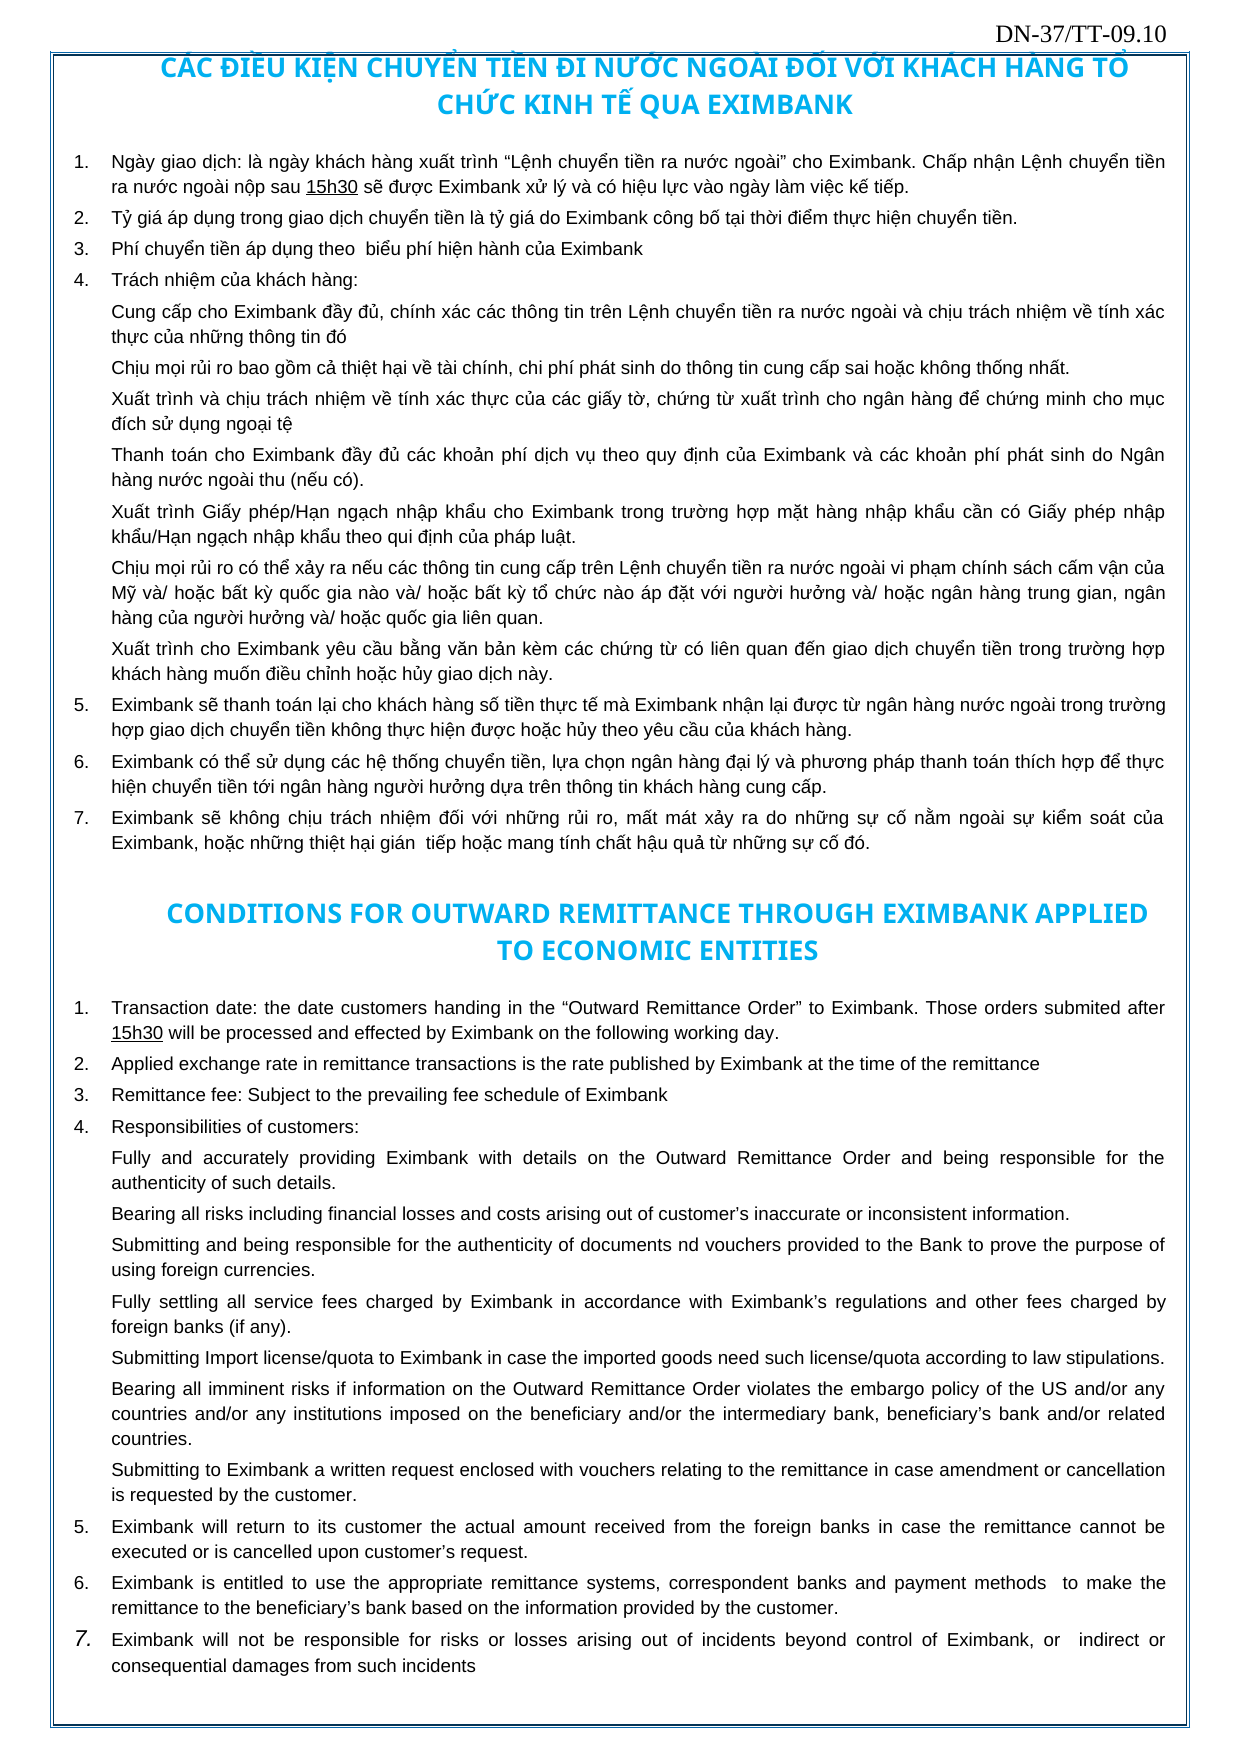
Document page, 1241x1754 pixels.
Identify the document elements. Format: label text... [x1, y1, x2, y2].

list Eximbank is entitled to use the appropriate remittance systems, correspondent banks and payment methods to make the remittance to the beneficiary’s bank based on the information provided by the customer. [73, 1568, 1167, 1618]
list Submitting Import license/quota to Eximbank in case the imported goods need such license/quota according to law stipulations. [61, 1343, 1167, 1368]
list Xuất trình và chịu trách nhiệm về tính xác thực của các giấy tờ, chứng từ xuất trình cho ngân hàng để chứng minh cho mục đích sử dụng ngoại tệ [61, 384, 1167, 434]
list Fully and accurately providing Eximbank with details on the Outward Remittance Order and being responsible for the authenticity of such details. [61, 1143, 1167, 1193]
list Transaction date: the date customers handing in the “Outward Remittance Order” to Eximbank. Those orders submited after 15h30 will be processed and effected by Eximbank on the following working day. [73, 993, 1167, 1043]
list Eximbank có thể sử dụng các hệ thống chuyển tiền, lựa chọn ngân hàng đại lý và phương pháp thanh toán thích hợp để thực hiện chuyển tiền tới ngân hàng người hưởng dựa trên thông tin khách hàng cung cấp. [73, 747, 1167, 797]
list Trách nhiệm của khách hàng: [73, 266, 1167, 291]
list Phí chuyển tiền áp dụng theo biểu phí hiện hành của Eximbank [73, 234, 1167, 259]
list Eximbank will not be responsible for risks or losses arising out of incidents beyond control of Eximbank, or indirect or consequential damages from such incidents [73, 1624, 1167, 1677]
list Xuất trình Giấy phép/Hạn ngạch nhập khẩu cho Eximbank trong trường hợp mặt hàng nhập khẩu cần có Giấy phép nhập khẩu/Hạn ngạch nhập khẩu theo qui định của pháp luật. [61, 497, 1167, 547]
list Chịu mọi rủi ro bao gồm cả thiệt hại về tài chính, chi phí phát sinh do thông tin cung cấp sai hoặc không thống nhất. [61, 353, 1167, 378]
list Submitting and being responsible for the authenticity of documents nd vouchers provided to the Bank to prove the purpose of using foreign currencies. [61, 1231, 1167, 1281]
list Thanh toán cho Eximbank đầy đủ các khoản phí dịch vụ theo quy định của Eximbank và các khoản phí phát sinh do Ngân hàng nước ngoài thu (nếu có). [61, 441, 1167, 491]
list Chịu mọi rủi ro có thể xảy ra nếu các thông tin cung cấp trên Lệnh chuyển tiền ra nước ngoài vi phạm chính sách cấm vận của Mỹ và/ hoặc bất kỳ quốc gia nào và/ hoặc bất kỳ tổ chức nào áp đặt với người hưởng và/ hoặc ngân hàng trung gian, ngân hàng của người hưởng và/ hoặc quốc gia liên quan. [61, 553, 1167, 628]
list Applied exchange rate in remittance transactions is the rate published by Eximbank at the time of the remittance [73, 1049, 1167, 1074]
list Cung cấp cho Eximbank đầy đủ, chính xác các thông tin trên Lệnh chuyển tiền ra nước ngoài và chịu trách nhiệm về tính xác thực của những thông tin đó [61, 297, 1167, 347]
list Bearing all imminent risks if information on the Outward Remittance Order violates the embargo policy of the and/or any countries and/or any institutions imposed on the beneficiary and/or the intermediary bank, beneficiary’s bank and/or related countries. [61, 1374, 1167, 1449]
list Ngày giao dịch: là ngày khách hàng xuất trình “Lệnh chuyển tiền ra nước ngoài” cho Eximbank. Chấp nhận Lệnh chuyển tiền ra nước ngoài nộp sau 15h30 sẽ được Eximbank xử lý và có hiệu lực vào ngày làm việc kế tiếp. [73, 147, 1167, 197]
list Bearing all risks including financial losses and costs arising out of customer’s inaccurate or inconsistent information. [61, 1199, 1167, 1224]
text CÁC ĐIỀU KIỆN CHUYỂN TIỀN ĐI NƯỚC NGOÀI ĐỐI VỚI KHÁCH HÀNG TỔ CHỨC KINH TẾ QUA EXIMBANK [123, 56, 1167, 122]
list Eximbank sẽ thanh toán lại cho khách hàng số tiền thực tế mà Eximbank nhận lại được từ ngân hàng nước ngoài trong trường hợp giao dịch chuyển tiền không thực hiện được hoặc hủy theo yêu cầu của khách hàng. [73, 691, 1167, 741]
list Fully settling all service fees charged by Eximbank in accordance with Eximbank’s regulations and other fees charged by foreign banks (if any). [61, 1287, 1167, 1337]
list Eximbank sẽ không chịu trách nhiệm đối với những rủi ro, mất mát xảy ra do những sự cố nằm ngoài sự kiểm soát của Eximbank, hoặc những thiệt hại gián tiếp hoặc mang tính chất hậu quả từ những sự cố đó. [73, 803, 1167, 853]
list Remittance fee: Subject to the prevailing fee schedule of Eximbank [73, 1081, 1167, 1106]
list Tỷ giá áp dụng trong giao dịch chuyển tiền là tỷ giá do Eximbank công bố tại thời điểm thực hiện chuyển tiền. [73, 203, 1167, 228]
list Eximbank will return to its customer the actual amount received from the foreign banks in case the remittance cannot be executed or is cancelled upon customer’s request. [73, 1512, 1167, 1562]
list Submitting to Eximbank a written request enclosed with vouchers relating to the remittance in case amendment or cancellation is requested by the customer. [61, 1456, 1167, 1506]
list Responsibilities of customers: [73, 1112, 1167, 1137]
text CONDITIONS FOR OUTWARD REMITTANCE THROUGH EXIMBANK APPLIED TO ECONOMIC ENTITIES [148, 894, 1167, 968]
list Xuất trình cho Eximbank yêu cầu bằng văn bản kèm các chứng từ có liên quan đến giao dịch chuyển tiền trong trường hợp khách hàng muốn điều chỉnh hoặc hủy giao dịch này. [61, 634, 1167, 684]
